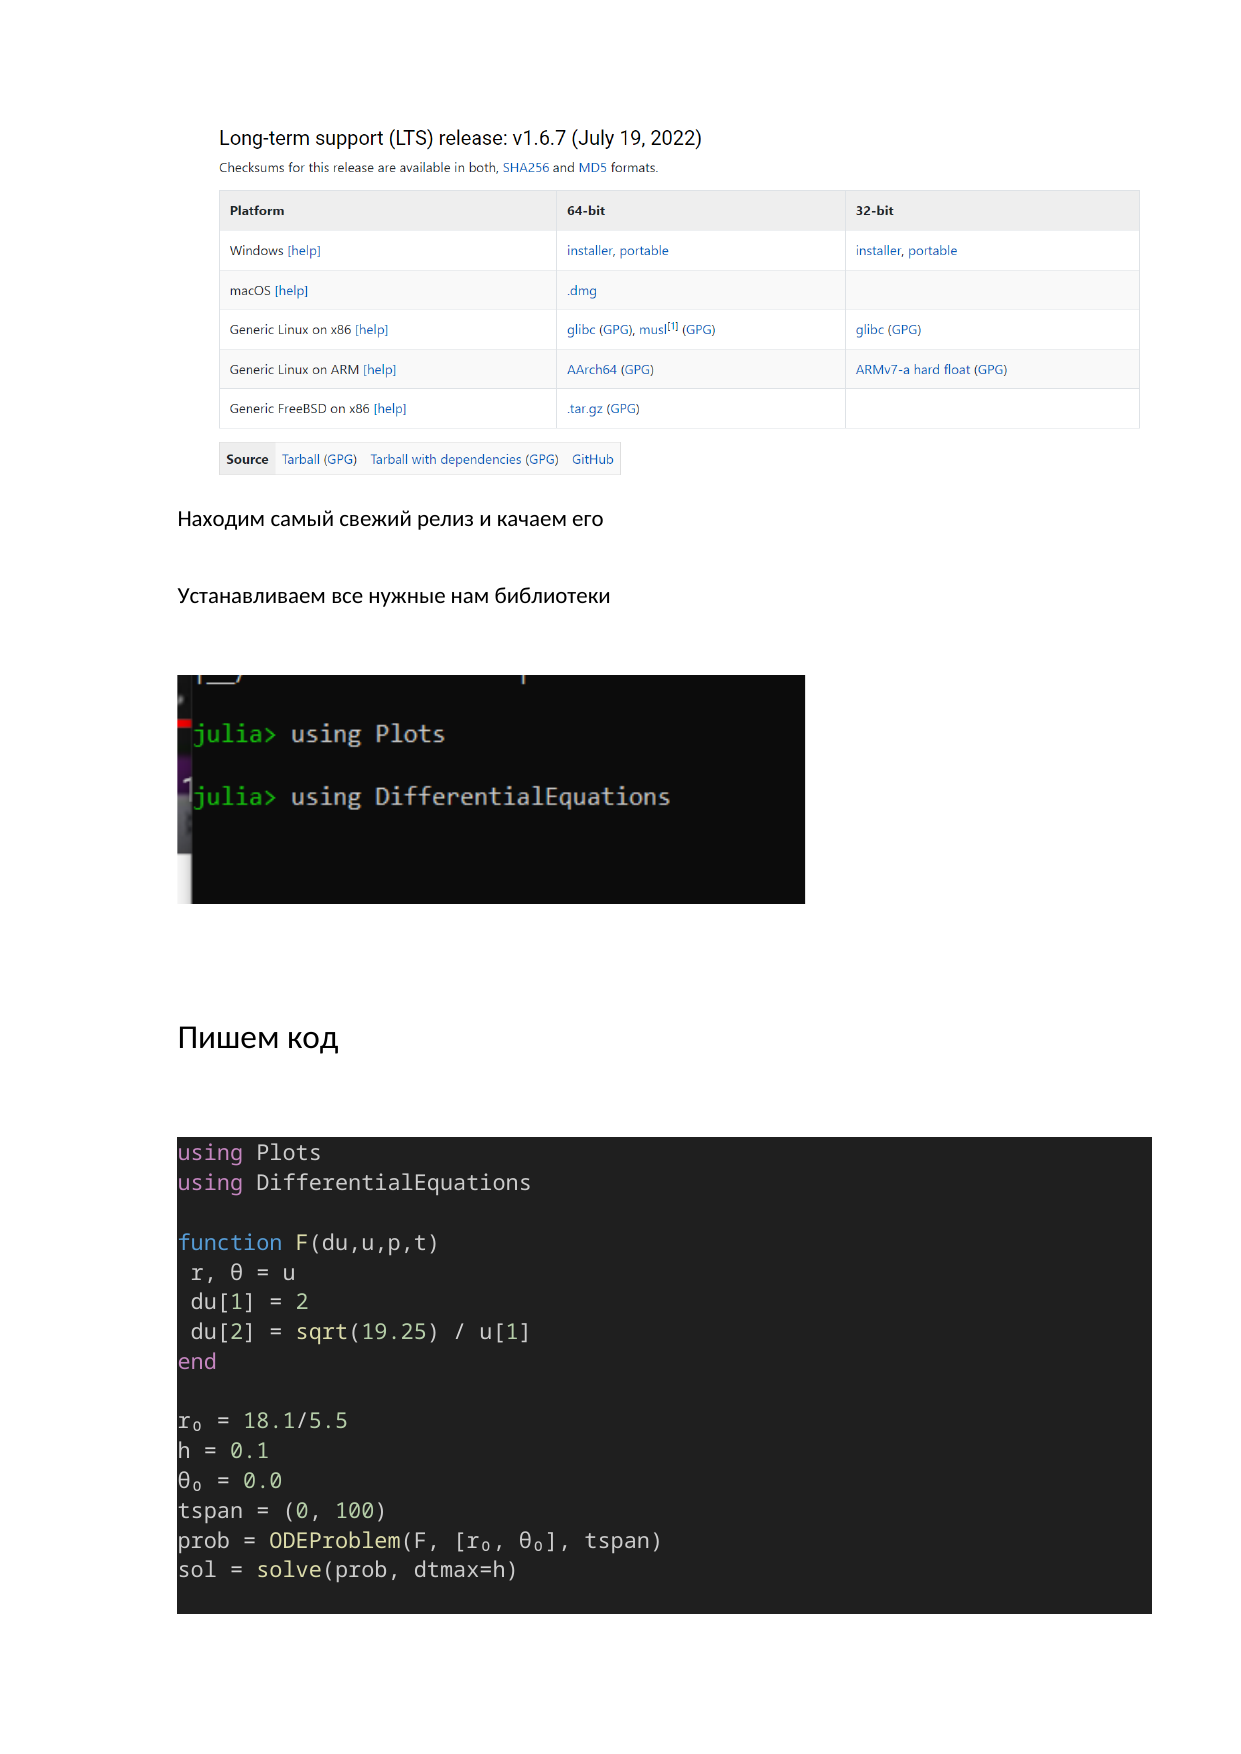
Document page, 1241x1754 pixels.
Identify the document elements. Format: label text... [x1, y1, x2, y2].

text r, θ = u [177, 1256, 1152, 1286]
text end [177, 1346, 1152, 1376]
text du[1] = 2 [177, 1286, 1152, 1316]
text h = 0.1 [177, 1435, 1152, 1465]
text du[2] = sqrt(19.25) / u[1] [177, 1316, 1152, 1346]
text function F(du,u,p,t) [177, 1227, 1152, 1256]
text Устанавливаем все нужные нам библиотеки [177, 582, 1152, 609]
text Пишем код [177, 1016, 1152, 1057]
text prob = ODEProblem(F, [r₀, θ₀], tspan) [177, 1524, 1152, 1554]
text tspan = (0, 100) [177, 1495, 1152, 1524]
picture [177, 675, 806, 904]
text Находим самый свежий релиз и качаем его [177, 504, 1152, 563]
text sol = solve(prob, dtmax=h) [177, 1554, 1152, 1584]
text using Plots [177, 1137, 1152, 1167]
text using DifferentialEquations [177, 1167, 1152, 1197]
text θ₀ = 0.0 [177, 1465, 1152, 1495]
text r₀ = 18.1/5.5 [177, 1405, 1152, 1435]
picture [177, 118, 1152, 486]
